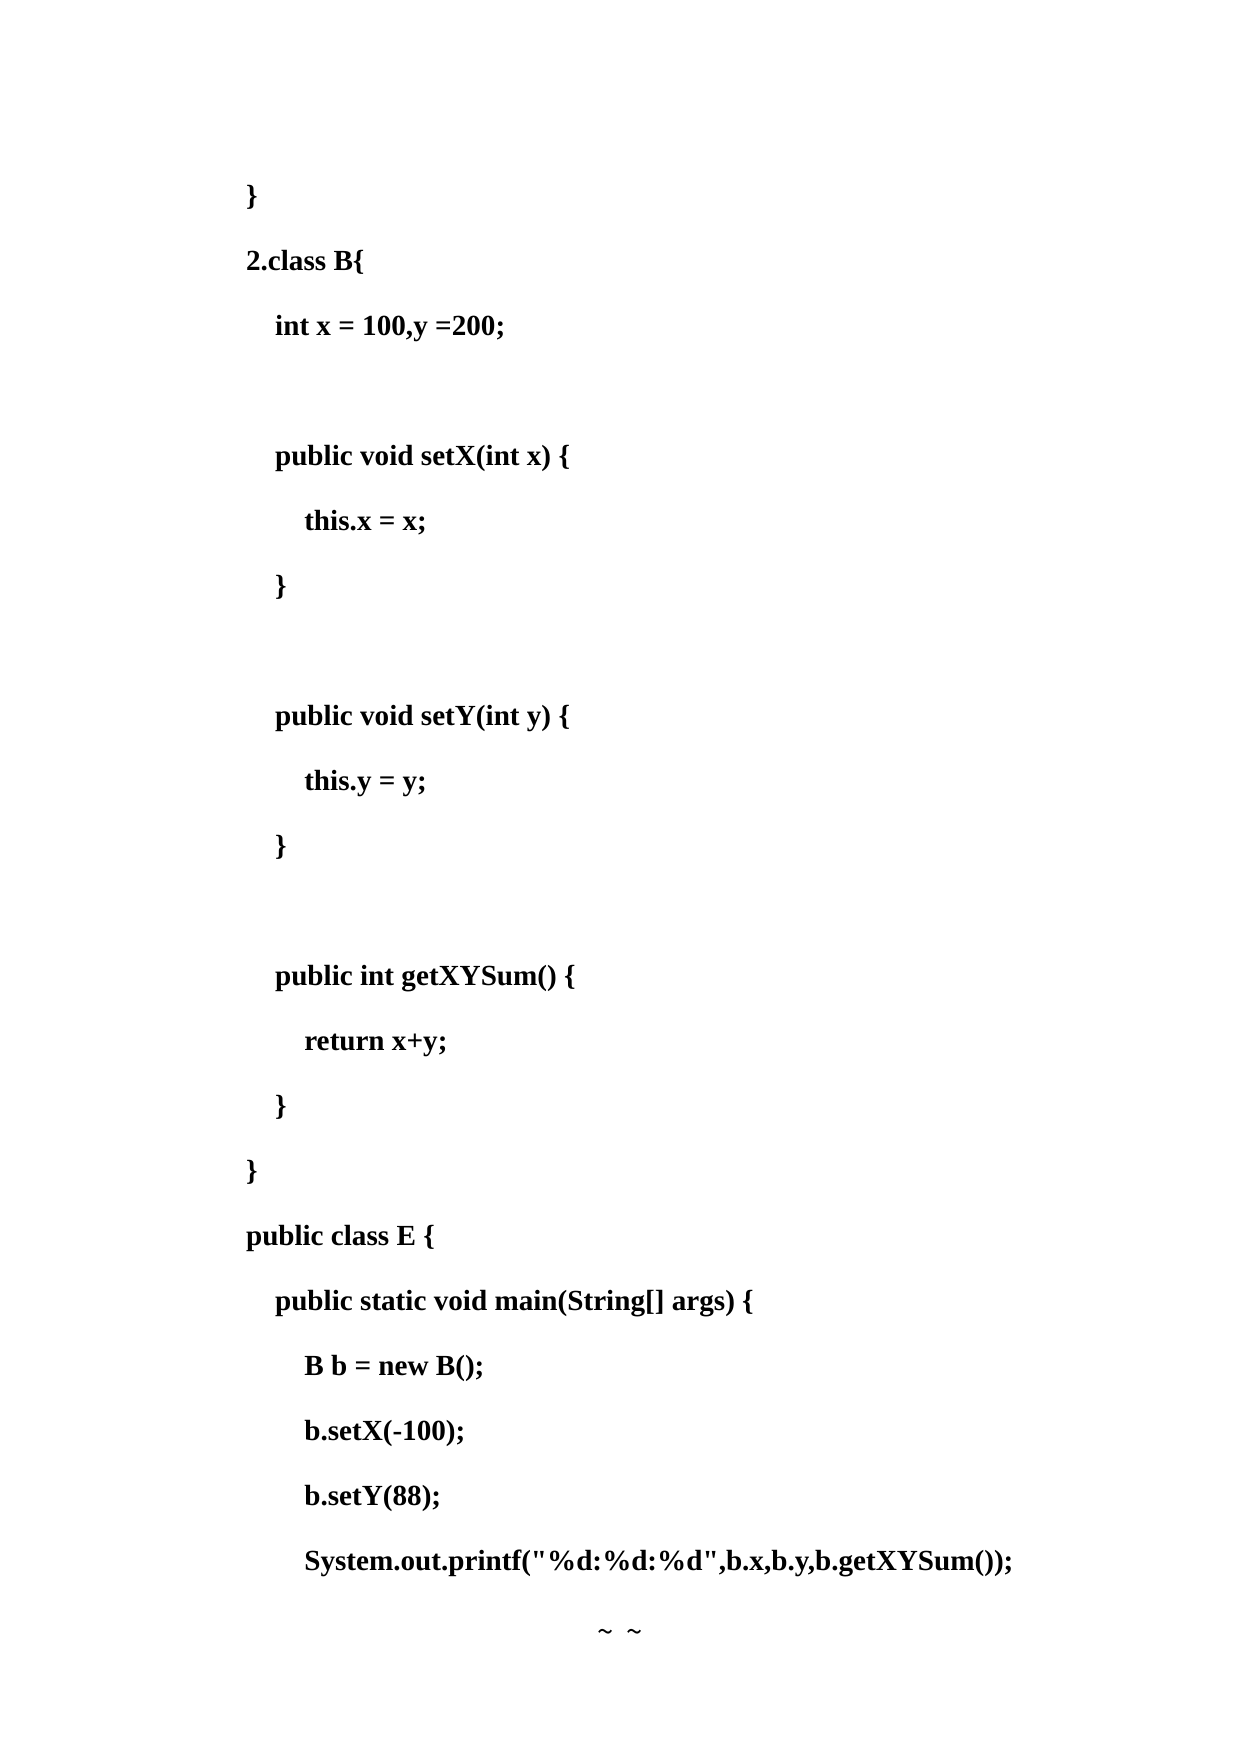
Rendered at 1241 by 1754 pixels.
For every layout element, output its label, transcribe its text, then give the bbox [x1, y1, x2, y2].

text B b = new B(); [187, 1332, 1053, 1397]
text b.setY(88); [187, 1462, 1053, 1527]
text public static void main(String[] args) { [187, 1267, 1053, 1332]
text } [187, 552, 1053, 617]
text } [187, 1072, 1053, 1137]
text public int getXYSum() { [187, 942, 1053, 1007]
text } [187, 162, 1053, 227]
text return x+y; [187, 1007, 1053, 1072]
text this.x = x; [187, 487, 1053, 552]
text public class E { [187, 1202, 1053, 1267]
text this.y = y; [187, 747, 1053, 812]
text public void setY(int y) { [187, 682, 1053, 747]
text } [187, 1137, 1053, 1202]
text int x = 100,y =200; [187, 292, 1053, 357]
text System.out.printf("%d:%d:%d",b.x,b.y,b.getXYSum()); [187, 1527, 1053, 1592]
text b.setX(-100); [187, 1397, 1053, 1462]
text 2.class B{ [187, 227, 1053, 292]
text } [187, 812, 1053, 877]
text public void setX(int x) { [187, 422, 1053, 487]
